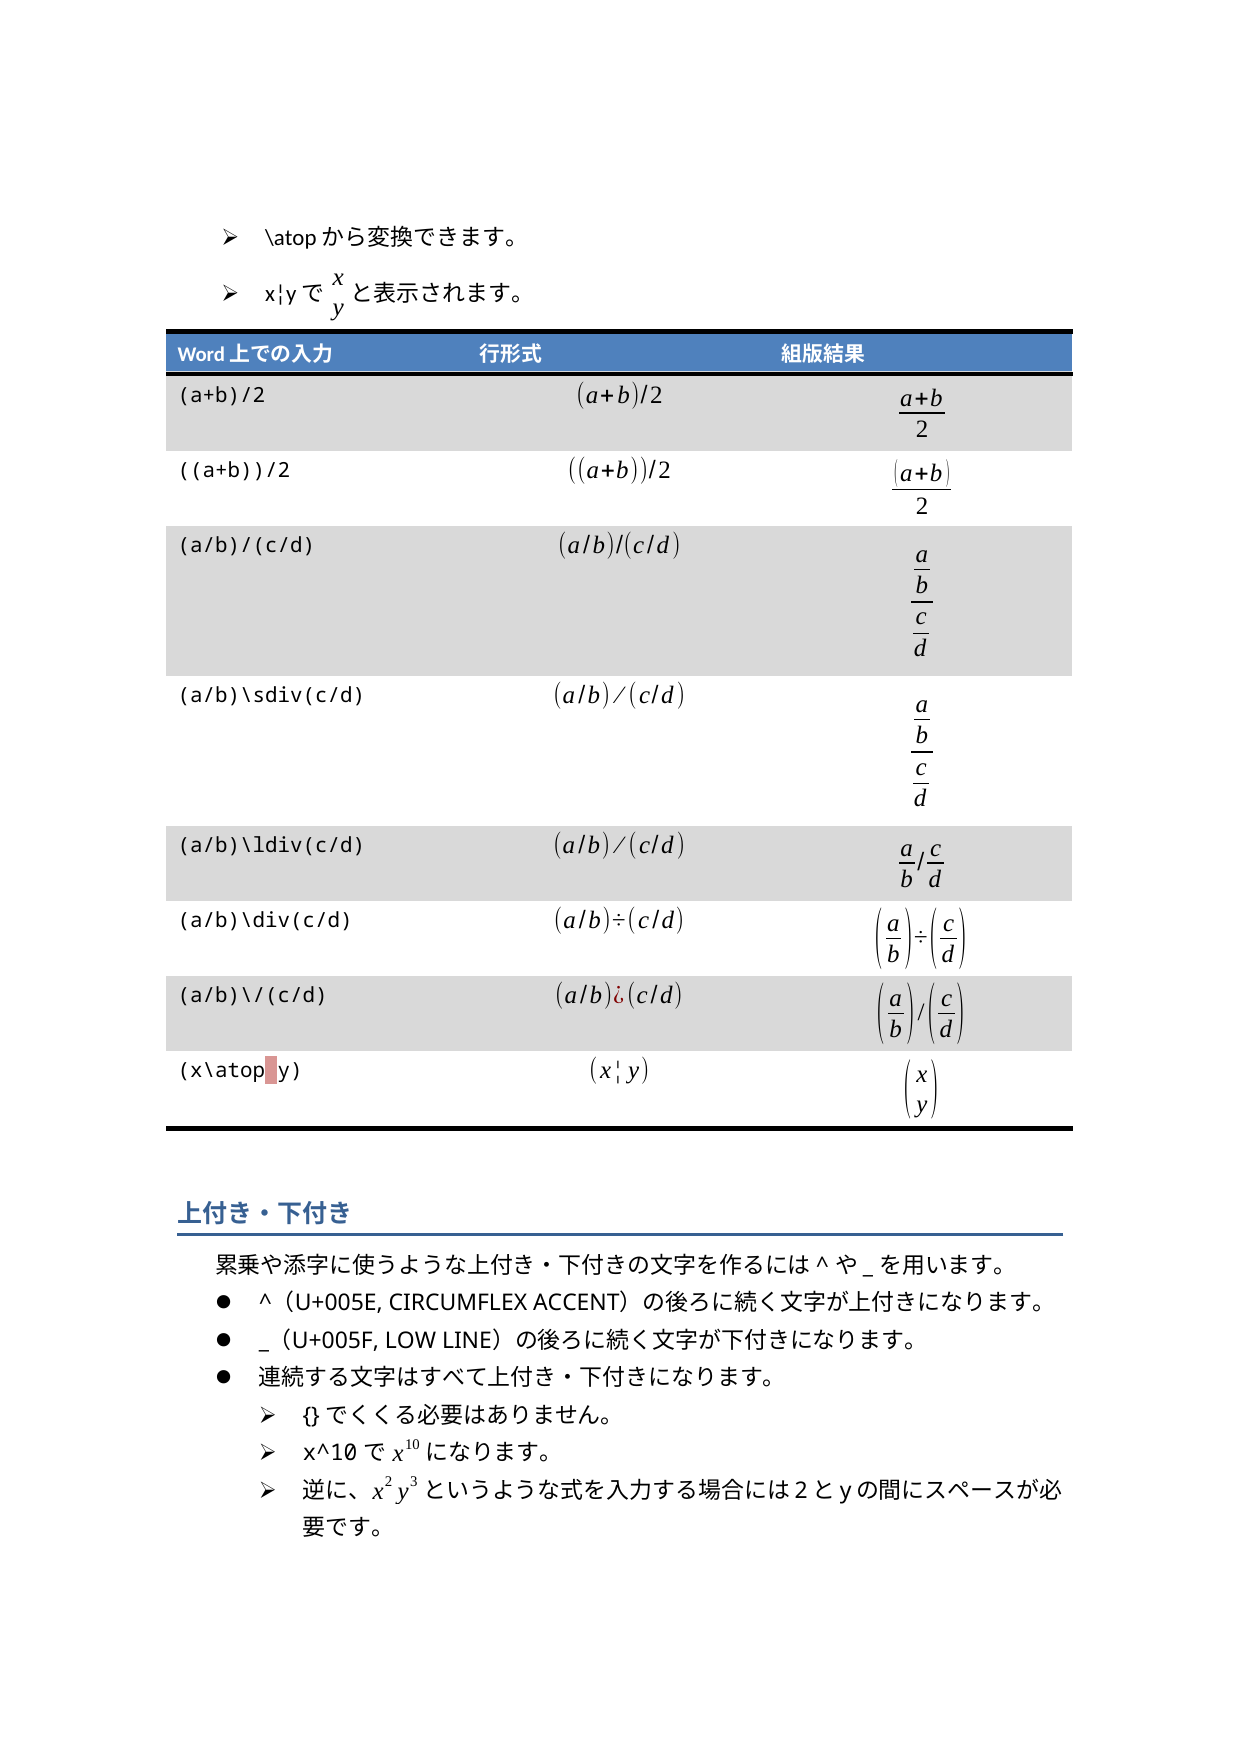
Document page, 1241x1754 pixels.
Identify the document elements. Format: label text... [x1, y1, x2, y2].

subtitle 上付き・下付き [177, 1193, 1063, 1233]
text 累乗や添字に使うような上付き・下付きの文字を作るには ^ や _ を用います。 [177, 1244, 1063, 1282]
table_cell (a/b)\/(c/d) [166, 976, 468, 1051]
table_cell (x\atop y) [166, 1051, 468, 1126]
table_header 組版結果 [770, 334, 1072, 371]
table_cell (a+b)/2 [166, 376, 468, 451]
table_cell [770, 526, 1072, 676]
list x¦y で と表示されます。 [221, 254, 1063, 329]
table_cell [468, 376, 770, 451]
list _（U+005F, LOW LINE）の後ろに続く文字が下付きになります。 [215, 1319, 1063, 1357]
table_cell ((a+b))/2 [166, 451, 468, 526]
table_cell (a/b)\div(c/d) [166, 901, 468, 976]
table_cell [770, 1051, 1072, 1126]
list \atop から変換できます。 [221, 217, 1063, 254]
table_header 行形式 [468, 334, 770, 371]
list {} でくくる必要はありません。 [258, 1394, 1063, 1432]
table_cell [468, 1051, 770, 1126]
table_cell [770, 976, 1072, 1051]
table_cell [468, 976, 770, 1051]
table_cell (a/b)\sdiv(c/d) [166, 676, 468, 826]
list x^10 で になります。 [258, 1432, 1063, 1469]
table_cell (a/b)/(c/d) [166, 526, 468, 676]
table_cell [770, 451, 1072, 526]
list ^（U+005E, CIRCUMFLEX ACCENT）の後ろに続く文字が上付きになります。 [215, 1282, 1063, 1319]
table_cell [468, 676, 770, 826]
table_cell [468, 826, 770, 901]
list 逆に、 というような式を入力する場合には2とyの間にスペースが必要です。 [258, 1469, 1063, 1544]
table_cell [468, 451, 770, 526]
table_cell (a/b)\ldiv(c/d) [166, 826, 468, 901]
table_cell [770, 676, 1072, 826]
table_cell [770, 376, 1072, 451]
table_header Word上での入力 [166, 334, 468, 371]
table_cell [468, 526, 770, 676]
table_cell [468, 901, 770, 976]
table_cell [770, 826, 1072, 901]
table_cell [770, 901, 1072, 976]
list 連続する文字はすべて上付き・下付きになります。 [215, 1357, 1063, 1394]
